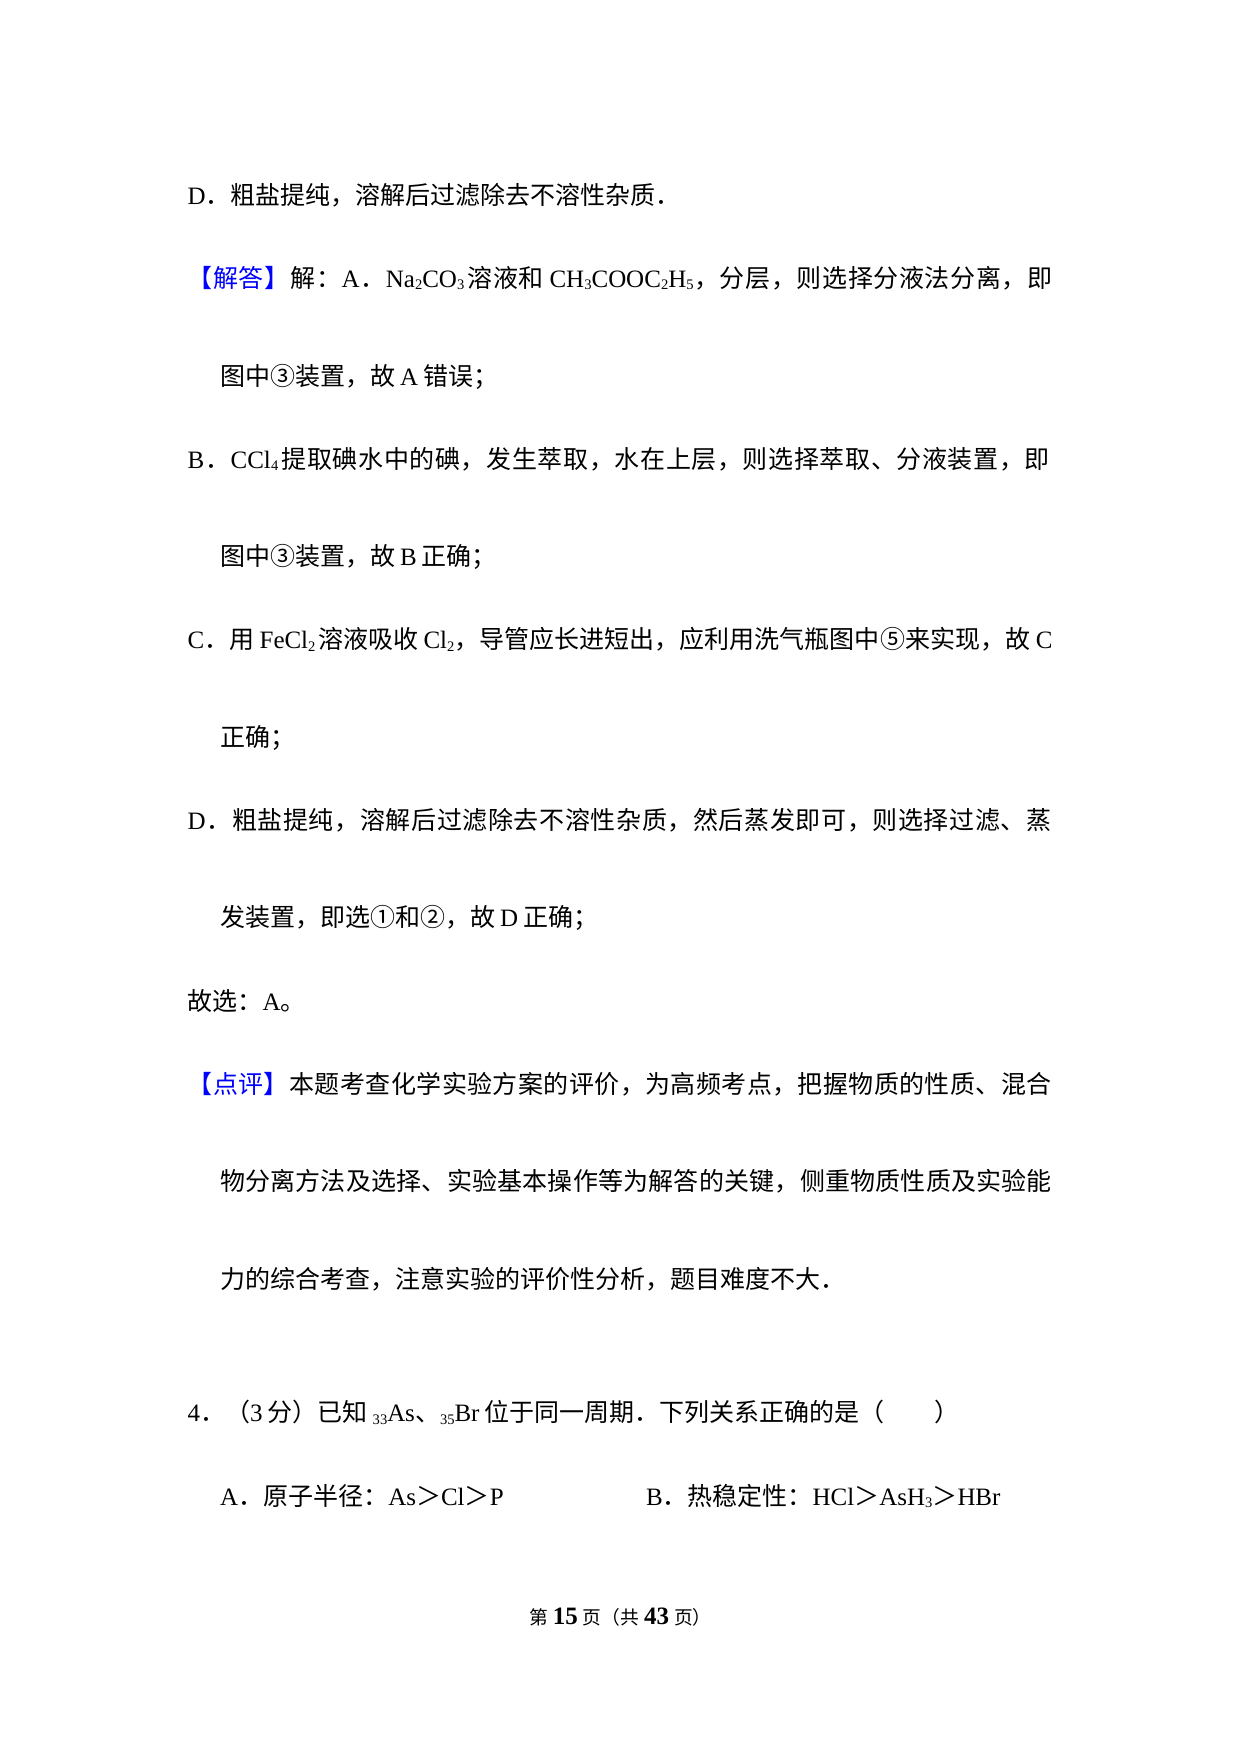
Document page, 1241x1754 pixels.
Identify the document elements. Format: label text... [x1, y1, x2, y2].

text D．粗盐提纯，溶解后过滤除去不溶性杂质． [187, 161, 1053, 226]
text B．CCl4提取碘水中的碘，发生萃取，水在上层，则选择萃取、分液装置，即图中③装置，故B正确； [187, 425, 1053, 587]
text 【点评】本题考查化学实验方案的评价，为高频考点，把握物质的性质、混合物分离方法及选择、实验基本操作等为解答的关键，侧重物质性质及实验能力的综合考查，注意实验的评价性分析，题目难度不大． [187, 1050, 1053, 1310]
text 故选：A。 [187, 967, 1053, 1032]
text C．用FeCl2溶液吸收Cl2，导管应长进短出，应利用洗气瓶图中⑤来实现，故C正确； [187, 605, 1053, 768]
text 【解答】解：A．Na2CO3溶液和CH3COOC2H5，分层，则选择分液法分离，即图中③装置，故A错误； [187, 244, 1053, 407]
text 4．（3分）已知33As、35Br位于同一周期．下列关系正确的是（ ） [187, 1378, 1053, 1443]
text D．粗盐提纯，溶解后过滤除去不溶性杂质，然后蒸发即可，则选择过滤、蒸发装置，即选①和②，故D正确； [187, 786, 1053, 948]
text A．原子半径：As＞Cl＞P B．热稳定性：HCl＞AsH3＞HBr [187, 1462, 1053, 1527]
